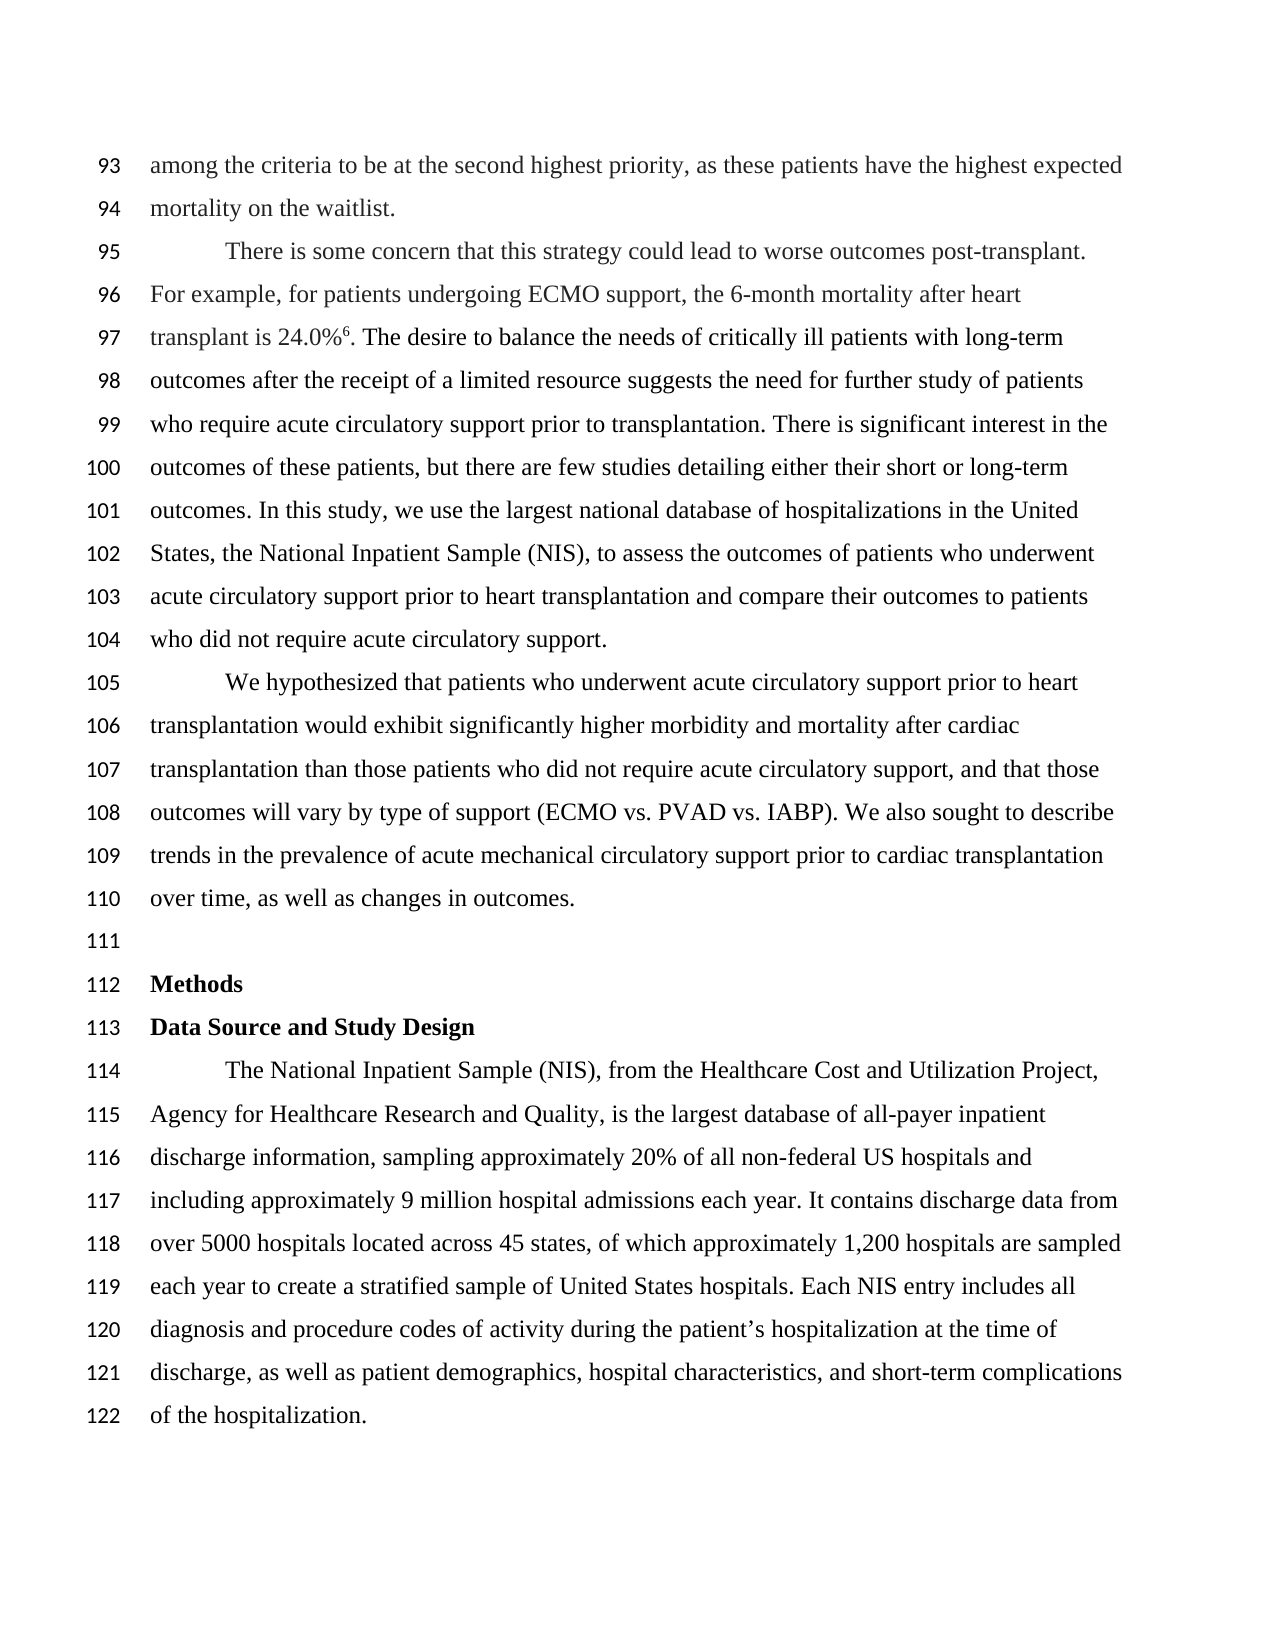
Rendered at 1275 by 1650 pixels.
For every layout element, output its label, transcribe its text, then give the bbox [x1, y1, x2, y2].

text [150, 150, 1125, 222]
text The National Inpatient Sample (NIS), from the Healthcare Cost and Utilization Project, Agency for Healthcare Research and Quality, is the largest database of all-payer inpatient discharge information, sampling approximately 20% of all non-federal US hospitals and including approximately 9 million hospital admissions each year. It contains discharge data from over 5000 hospitals located across 45 states, of which approximately 1,200 hospitals are sampled each year to create a stratified sample of United States hospitals. Each NIS entry includes all diagnosis and procedure codes of activity during the patient’s hospitalization at the time of discharge, as well as patient demographics, hospital characteristics, and short-term complications of the hospitalization. [150, 1056, 1125, 1429]
text There is some concern that this strategy could lead to worse outcomes post-transplant. For example, for patients undergoing ECMO support, the 6-month mortality after heart transplant is 24.0%6. The desire to balance the needs of critically ill patients with long-term outcomes after the receipt of a limited resource suggests the need for further study of patients who require acute circulatory support prior to transplantation. There is significant interest in the outcomes of these patients, but there are few studies detailing either their short or long-term outcomes. In this study, we use the largest national database of hospitalizations in the United States, the National Inpatient Sample (NIS), to assess the outcomes of patients who underwent acute circulatory support prior to heart transplantation and compare their outcomes to patients who did not require acute circulatory support. [150, 236, 1125, 653]
text Methods [150, 969, 1125, 998]
text Data Source and Study Design [150, 1012, 1125, 1041]
text We hypothesized that patients who underwent acute circulatory support prior to heart transplantation would exhibit significantly higher morbidity and mortality after cardiac transplantation than those patients who did not require acute circulatory support, and that those outcomes will vary by type of support (ECMO vs. PVAD vs. IABP). We also sought to describe trends in the prevalence of acute mechanical circulatory support prior to cardiac transplantation over time, as well as changes in outcomes. [150, 667, 1125, 912]
